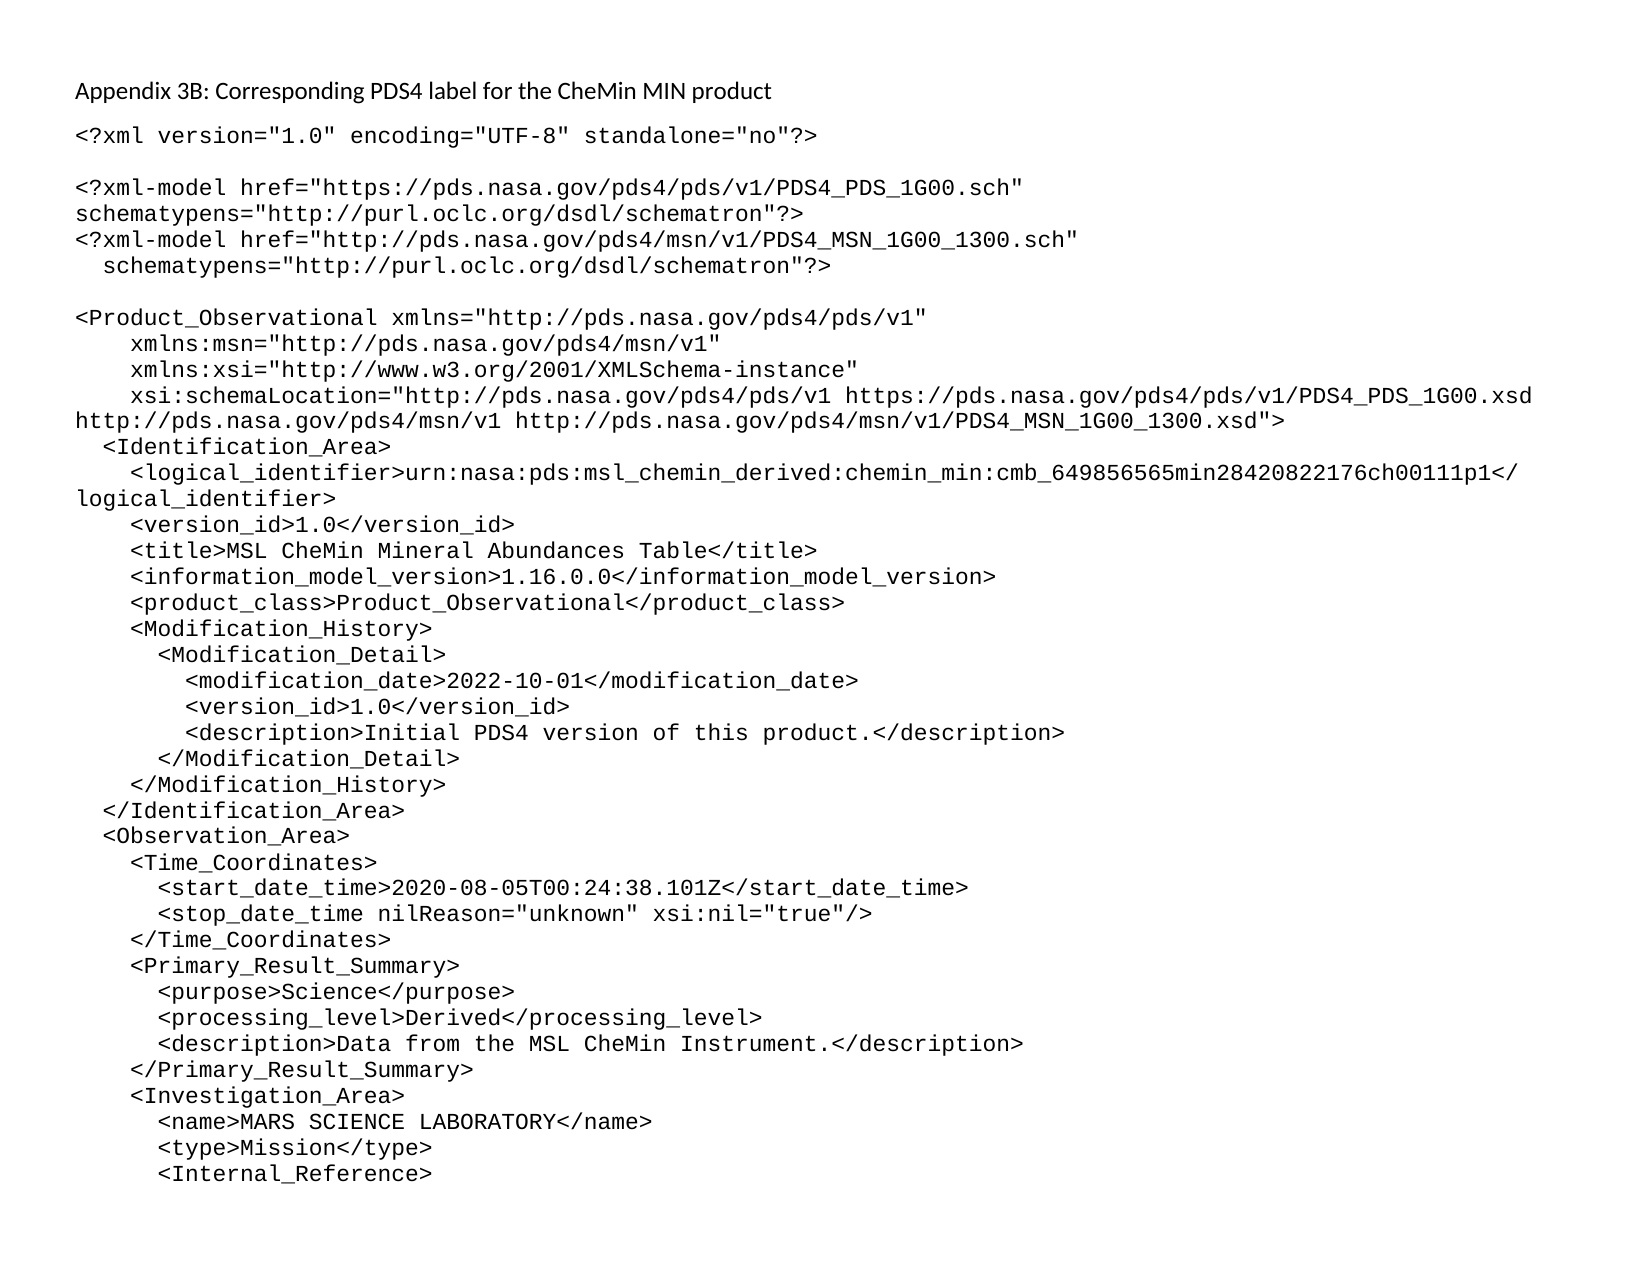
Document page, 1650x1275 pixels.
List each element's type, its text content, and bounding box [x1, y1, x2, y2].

text <product_class>Product_Observational</product_class> [75, 591, 1575, 617]
text <name>MARS SCIENCE LABORATORY</name> [75, 1110, 1575, 1136]
text <version_id>1.0</version_id> [75, 695, 1575, 721]
text <Internal_Reference> [75, 1162, 1575, 1188]
text <Observation_Area> [75, 825, 1575, 851]
text <processing_level>Derived</processing_level> [75, 1006, 1575, 1032]
text <type>Mission</type> [75, 1136, 1575, 1162]
text Appendix 3B: Corresponding PDS4 label for the CheMin MIN product [75, 75, 1575, 106]
text schematypens="http://purl.oclc.org/dsdl/schematron"?> [75, 254, 1575, 280]
text <?xml-model href="https://pds.nasa.gov/pds4/pds/v1/PDS4_PDS_1G00.sch" schematypens="http://purl.oclc.org/dsdl/schematron"?> [75, 176, 1575, 228]
text <description>Data from the MSL CheMin Instrument.</description> [75, 1032, 1575, 1058]
text <Time_Coordinates> [75, 851, 1575, 877]
text xsi:schemaLocation="http://pds.nasa.gov/pds4/pds/v1 https://pds.nasa.gov/pds4/pds/v1/PDS4_PDS_1G00.xsd http://pds.nasa.gov/pds4/msn/v1 http://pds.nasa.gov/pds4/msn/v1/PDS4_MSN_1G00_1300.xsd"> [75, 384, 1575, 436]
text <logical_identifier>urn:nasa:pds:msl_chemin_derived:chemin_min:cmb_649856565min28420822176ch00111p1</logical_identifier> [75, 462, 1575, 514]
text <?xml-model href="http://pds.nasa.gov/pds4/msn/v1/PDS4_MSN_1G00_1300.sch" [75, 228, 1575, 254]
text </Time_Coordinates> [75, 929, 1575, 954]
text <title>MSL CheMin Mineral Abundances Table</title> [75, 539, 1575, 566]
text <Primary_Result_Summary> [75, 954, 1575, 981]
text </Modification_History> [75, 773, 1575, 799]
text <modification_date>2022-10-01</modification_date> [75, 669, 1575, 695]
text xmlns:xsi="http://www.w3.org/2001/XMLSchema-instance" [75, 358, 1575, 384]
text <Modification_Detail> [75, 643, 1575, 669]
text <Product_Observational xmlns="http://pds.nasa.gov/pds4/pds/v1" [75, 306, 1575, 332]
text <version_id>1.0</version_id> [75, 514, 1575, 539]
text <?xml version="1.0" encoding="UTF-8" standalone="no"?> [75, 124, 1575, 151]
text <purpose>Science</purpose> [75, 981, 1575, 1006]
text </Modification_Detail> [75, 747, 1575, 773]
text </Identification_Area> [75, 799, 1575, 825]
text <information_model_version>1.16.0.0</information_model_version> [75, 566, 1575, 591]
text <Identification_Area> [75, 436, 1575, 462]
text <Investigation_Area> [75, 1084, 1575, 1110]
text <stop_date_time nilReason="unknown" xsi:nil="true"/> [75, 903, 1575, 929]
text <start_date_time>2020-08-05T00:24:38.101Z</start_date_time> [75, 877, 1575, 903]
text </Primary_Result_Summary> [75, 1058, 1575, 1084]
text <Modification_History> [75, 617, 1575, 643]
text <description>Initial PDS4 version of this product.</description> [75, 721, 1575, 747]
text xmlns:msn="http://pds.nasa.gov/pds4/msn/v1" [75, 332, 1575, 358]
